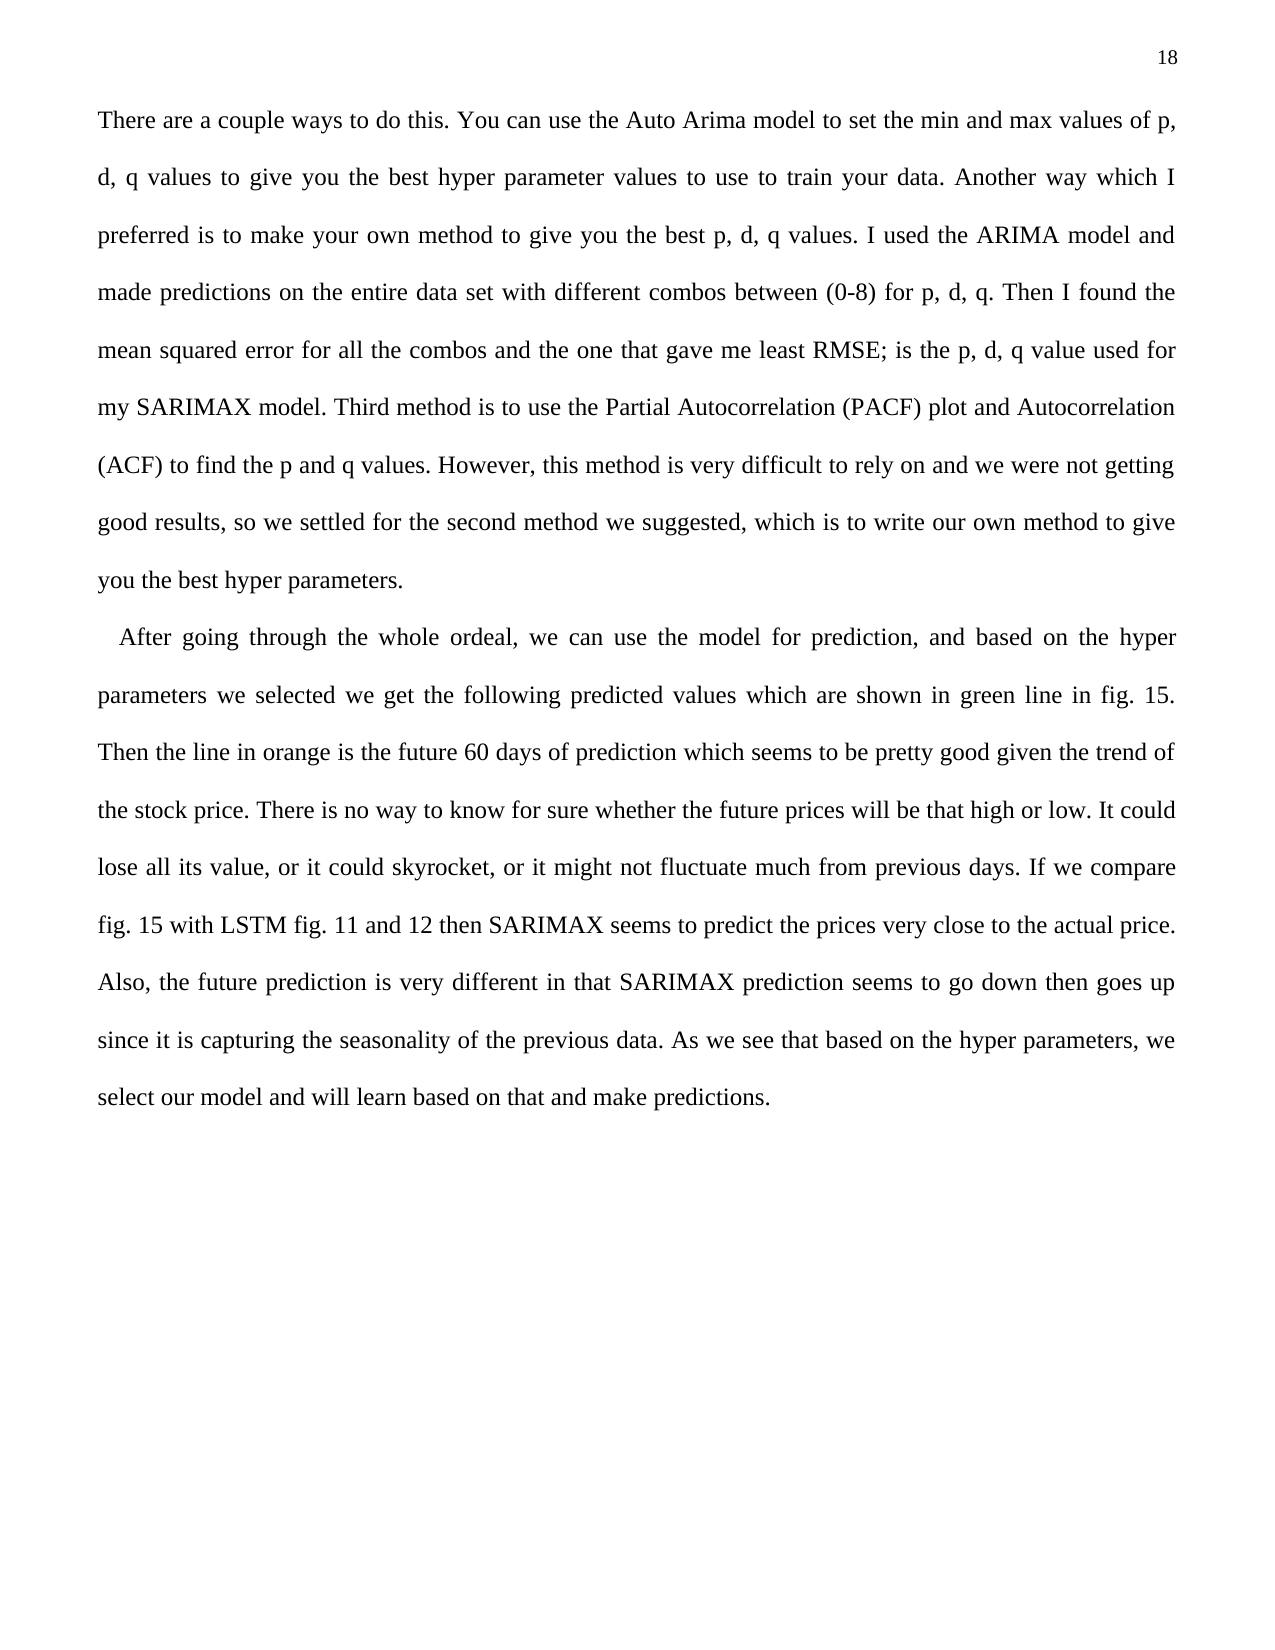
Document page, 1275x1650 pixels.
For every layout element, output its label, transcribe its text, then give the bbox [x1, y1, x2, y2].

text After going through the whole ordeal, we can use the model for prediction, and based on the hyper parameters we selected we get the following predicted values which are shown in green line in fig. 15. Then the line in orange is the future 60 days of prediction which seems to be pretty good given the trend of the stock price. There is no way to know for sure whether the future prices will be that high or low. It could lose all its value, or it could skyrocket, or it might not fluctuate much from previous days. If we compare fig. 15 with LSTM fig. 11 and 12 then SARIMAX seems to predict the prices very close to the actual price. Also, the future prediction is very different in that SARIMAX prediction seems to go down then goes up since it is capturing the seasonality of the previous data. As we see that based on the hyper parameters, we select our model and will learn based on that and make predictions. [97, 622, 1177, 1111]
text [97, 105, 1177, 594]
